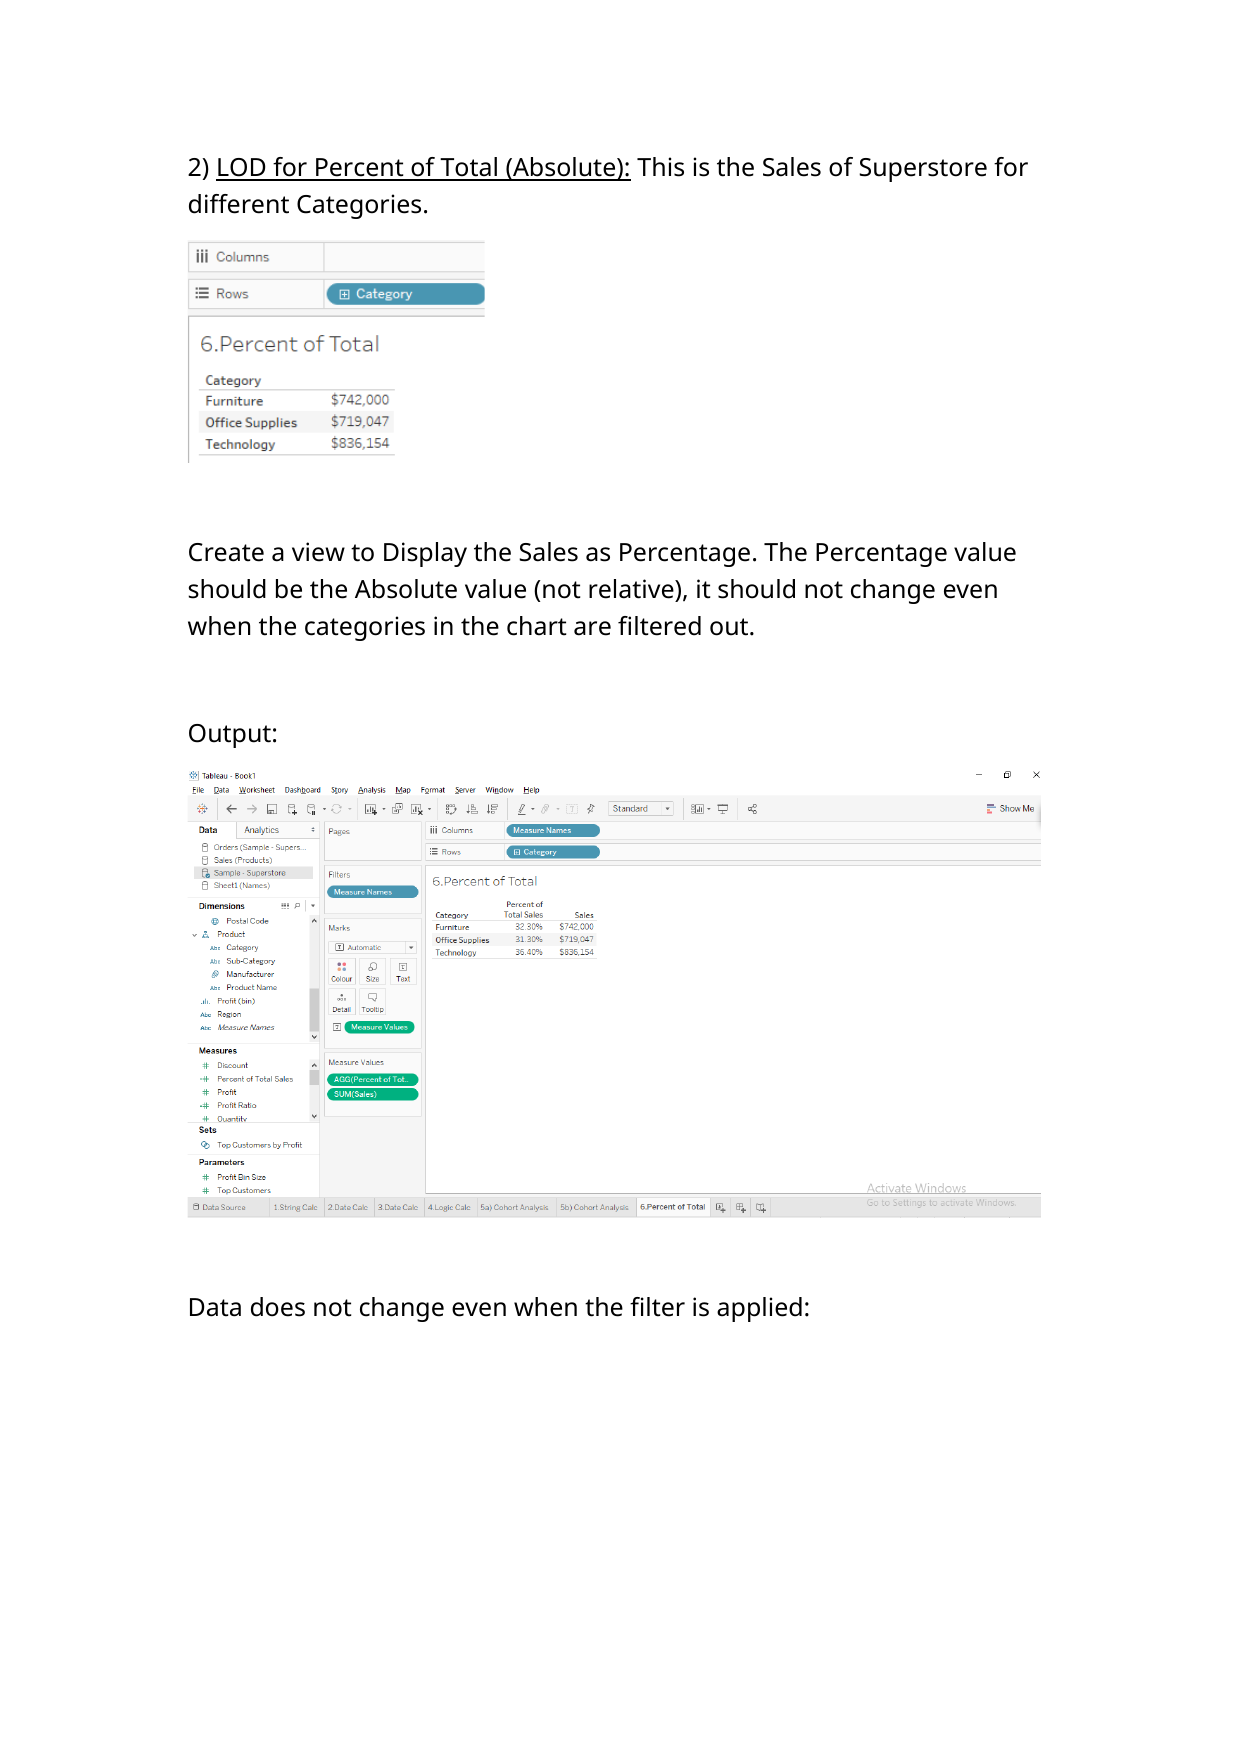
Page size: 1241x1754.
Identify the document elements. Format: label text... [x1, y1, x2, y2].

picture [187, 768, 1041, 1218]
text Create a view to Display the Sales as Percentage. The Percentage value should be the Absolute value (not relative), it should not change even when the categories in the chart are filtered out. [187, 535, 1053, 643]
text Data does not change even when the filter is applied: [187, 1289, 1053, 1324]
text Output: [187, 716, 1053, 749]
list LOD for Percent of Total (Absolute): This is the Sales of Superstore for different Categories. [187, 150, 1053, 221]
picture [187, 240, 485, 463]
